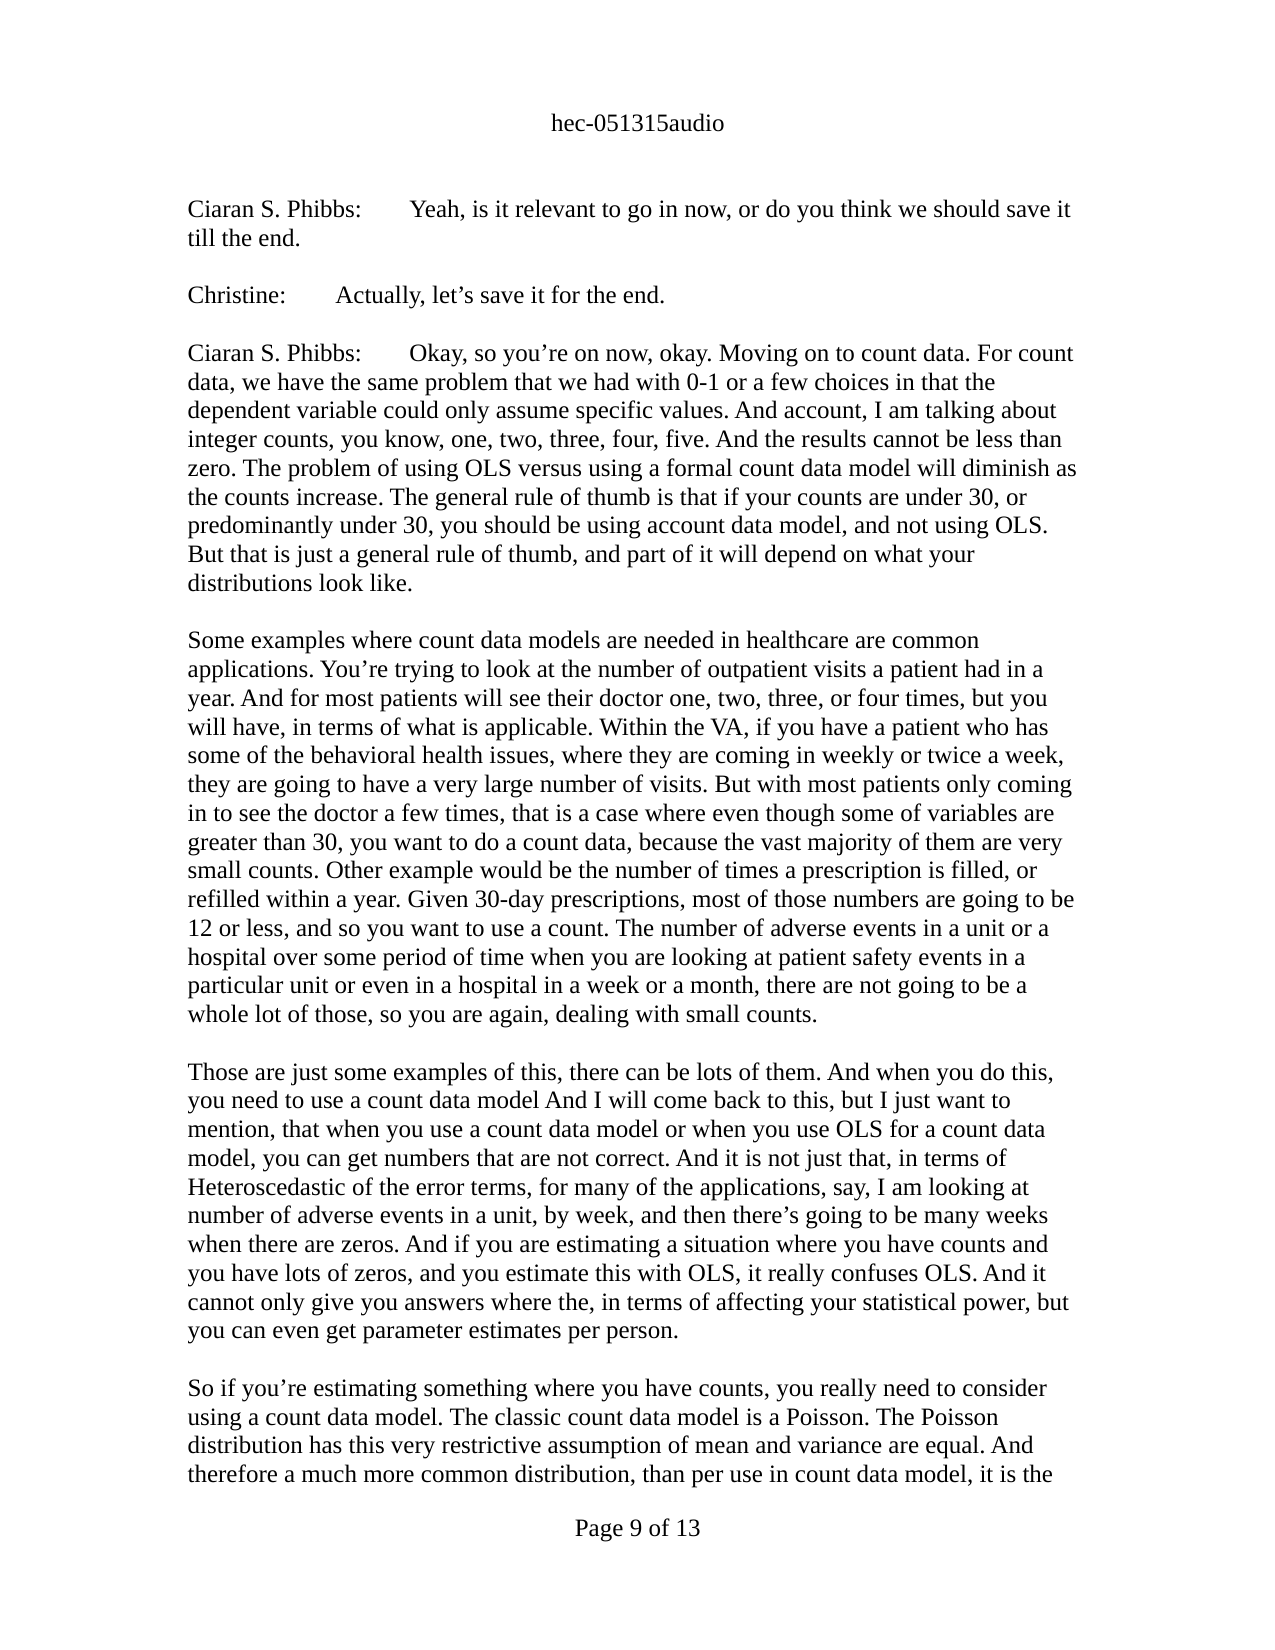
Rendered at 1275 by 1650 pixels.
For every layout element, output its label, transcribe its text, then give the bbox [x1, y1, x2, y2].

text Christine: Actually, let’s save it for the end. [187, 281, 1087, 309]
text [187, 1373, 1087, 1488]
text Ciaran S. Phibbs: Yeah, is it relevant to go in now, or do you think we should save it till the end. [187, 194, 1087, 252]
text Those are just some examples of this, there can be lots of them. And when you do this, you need to use a count data model And I will come back to this, but I just want to mention, that when you use a count data model or when you use OLS for a count data model, you can get numbers that are not correct. And it is not just that, in terms of Heteroscedastic of the error terms, for many of the applications, say, I am looking at number of adverse events in a unit, by week, and then there’s going to be many weeks when there are zeros. And if you are estimating a situation where you have counts and you have lots of zeros, and you estimate this with OLS, it really confuses OLS. And it cannot only give you answers where the, in terms of affecting your statistical power, but you can even get parameter estimates per person. [187, 1057, 1087, 1344]
text Some examples where count data models are needed in healthcare are common applications. You’re trying to look at the number of outpatient visits a patient had in a year. And for most patients will see their doctor one, two, three, or four times, but you will have, in terms of what is applicable. Within the VA, if you have a patient who has some of the behavioral health issues, where they are coming in weekly or twice a week, they are going to have a very large number of visits. But with most patients only coming in to see the doctor a few times, that is a case where even though some of variables are greater than 30, you want to do a count data, because the vast majority of them are very small counts. Other example would be the number of times a prescription is filled, or refilled within a year. Given 30-day prescriptions, most of those numbers are going to be 12 or less, and so you want to use a count. The number of adverse events in a unit or a hospital over some period of time when you are looking at patient safety events in a particular unit or even in a hospital in a week or a month, there are not going to be a whole lot of those, so you are again, dealing with small counts. [187, 626, 1087, 1028]
text Ciaran S. Phibbs: Okay, so you’re on now, okay. Moving on to count data. For count data, we have the same problem that we had with 0-1 or a few choices in that the dependent variable could only assume specific values. And account, I am talking about integer counts, you know, one, two, three, four, five. And the results cannot be less than zero. The problem of using OLS versus using a formal count data model will diminish as the counts increase. The general rule of thumb is that if your counts are under 30, or predominantly under 30, you should be using account data model, and not using OLS. But that is just a general rule of thumb, and part of it will depend on what your distributions look like. [187, 338, 1087, 597]
